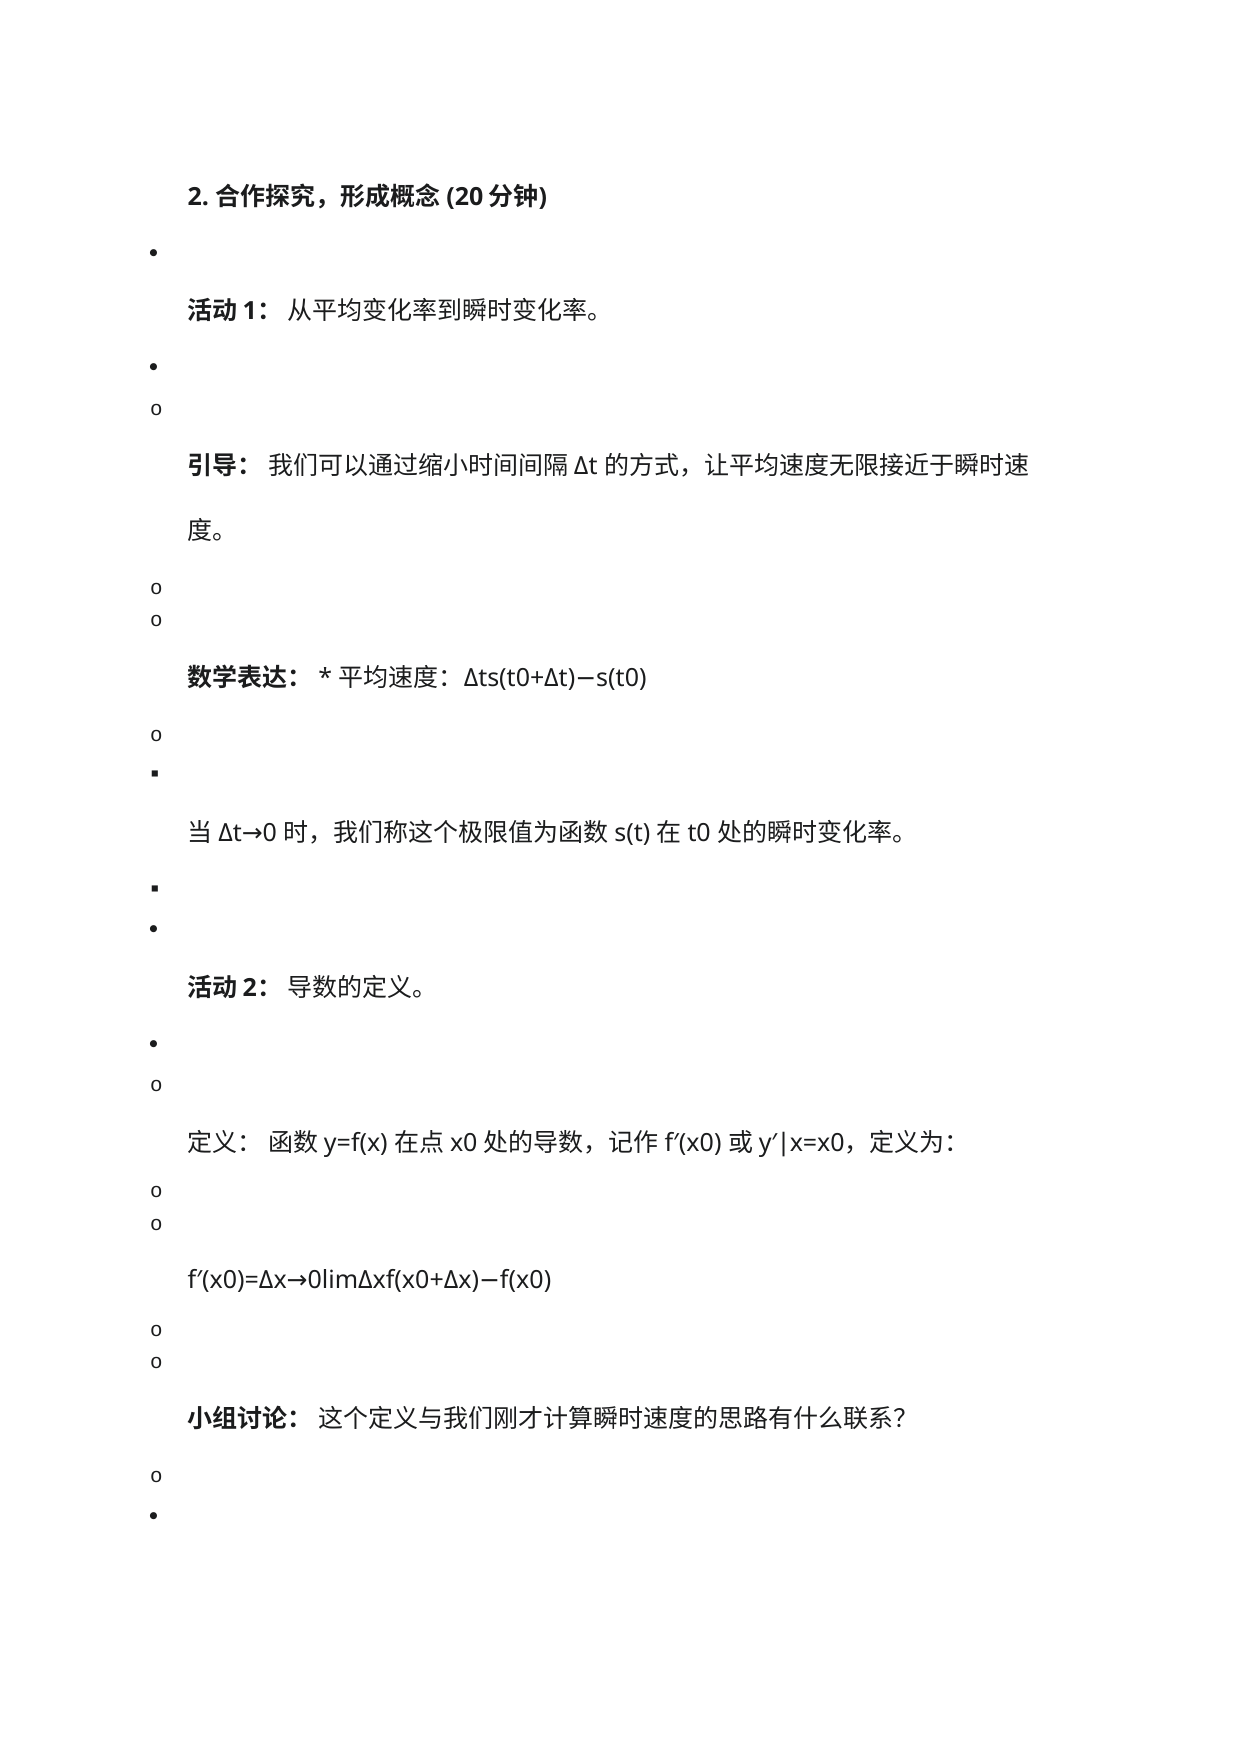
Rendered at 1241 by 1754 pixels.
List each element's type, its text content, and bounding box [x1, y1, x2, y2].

text 活动1： 从平均变化率到瞬时变化率。 [187, 276, 1053, 341]
text 活动2： 导数的定义。 [187, 953, 1053, 1018]
text 数学表达： * 平均速度：Δts(t0​+Δt)−s(t0​)​ [187, 643, 1053, 708]
text f′(x0​)=Δx→0lim​Δxf(x0​+Δx)−f(x0​)​ [187, 1246, 1053, 1311]
text 小组讨论： 这个定义与我们刚才计算瞬时速度的思路有什么联系？ [187, 1384, 1053, 1449]
text 定义： 函数 y=f(x) 在点 x0​ 处的导数，记作 f′(x0​) 或 y′∣x=x0​​，定义为： [187, 1108, 1053, 1173]
subtitle 2. 合作探究，形成概念 (20分钟) [187, 162, 1053, 227]
text 引导： 我们可以通过缩小时间间隔 Δt 的方式，让平均速度无限接近于瞬时速度。 [187, 431, 1053, 561]
text 当 Δt→0 时，我们称这个极限值为函数 s(t) 在 t0​ 处的瞬时变化率。 [187, 798, 1053, 863]
